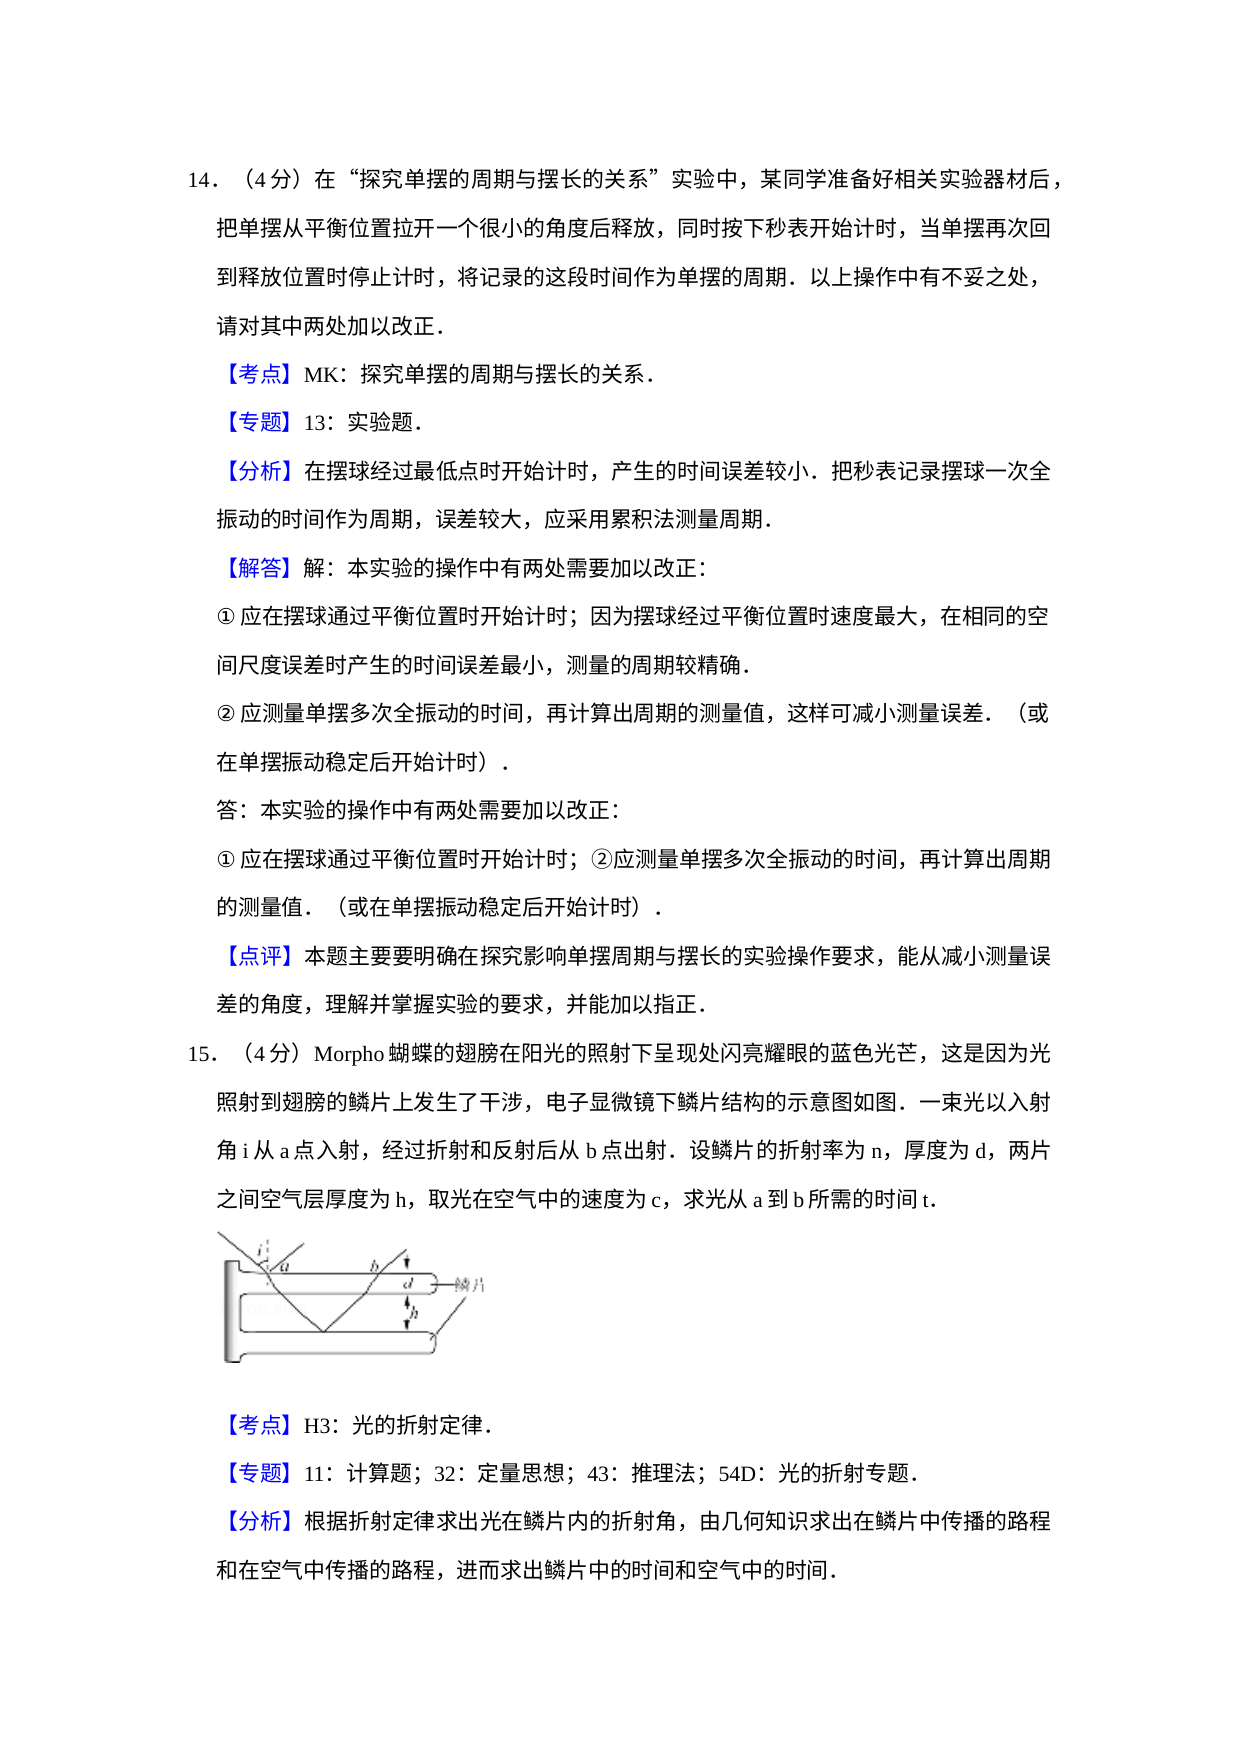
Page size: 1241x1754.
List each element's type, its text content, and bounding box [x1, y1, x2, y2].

text 【专题】11：计算题；32：定量思想；43：推理法；54D：光的折射专题． [216, 1456, 1053, 1488]
text 【考点】MK：探究单摆的周期与摆长的关系．菁优网版权所有 [216, 357, 1053, 389]
text ①应在摆球通过平衡位置时开始计时；②应测量单摆多次全振动的时间，再计算出周期的测量值．（或在单摆振动稳定后开始计时）． [216, 841, 1053, 922]
text 【考点】H3：光的折射定律．菁优网版权所有 [216, 1407, 1053, 1440]
picture [216, 1230, 484, 1363]
text 【解答】解：本实验的操作中有两处需要加以改正： [216, 550, 1053, 583]
text 15．（4分）Morpho蝴蝶的翅膀在阳光的照射下呈现处闪亮耀眼的蓝色光芒，这是因为光照射到翅膀的鳞片上发生了干涉，电子显微镜下鳞片结构的示意图如图．一束光以入射角i从a点入射，经过折射和反射后从b点出射．设鳞片的折射率为n，厚度为d，两片之间空气层厚度为h，取光在空气中的速度为c，求光从a到b所需的时间t． [187, 1035, 1053, 1214]
text ①应在摆球通过平衡位置时开始计时；因为摆球经过平衡位置时速度最大，在相同的空间尺度误差时产生的时间误差最小，测量的周期较精确． [216, 599, 1053, 680]
text 14．（4分）在“探究单摆的周期与摆长的关系”实验中，某同学准备好相关实验器材后，把单摆从平衡位置拉开一个很小的角度后释放，同时按下秒表开始计时，当单摆再次回到释放位置时停止计时，将记录的这段时间作为单摆的周期．以上操作中有不妥之处，请对其中两处加以改正． [187, 162, 1053, 341]
text 【点评】本题主要要明确在探究影响单摆周期与摆长的实验操作要求，能从减小测量误差的角度，理解并掌握实验的要求，并能加以指正． [216, 938, 1053, 1019]
text 答：本实验的操作中有两处需要加以改正： [216, 793, 1053, 825]
text ②应测量单摆多次全振动的时间，再计算出周期的测量值，这样可减小测量误差．（或在单摆振动稳定后开始计时）． [216, 696, 1053, 777]
text 【专题】13：实验题． [216, 405, 1053, 437]
text 【分析】根据折射定律求出光在鳞片内的折射角，由几何知识求出在鳞片中传播的路程和在空气中传播的路程，进而求出鳞片中的时间和空气中的时间． [216, 1504, 1053, 1585]
text 【分析】在摆球经过最低点时开始计时，产生的时间误差较小．把秒表记录摆球一次全振动的时间作为周期，误差较大，应采用累积法测量周期． [216, 453, 1053, 534]
